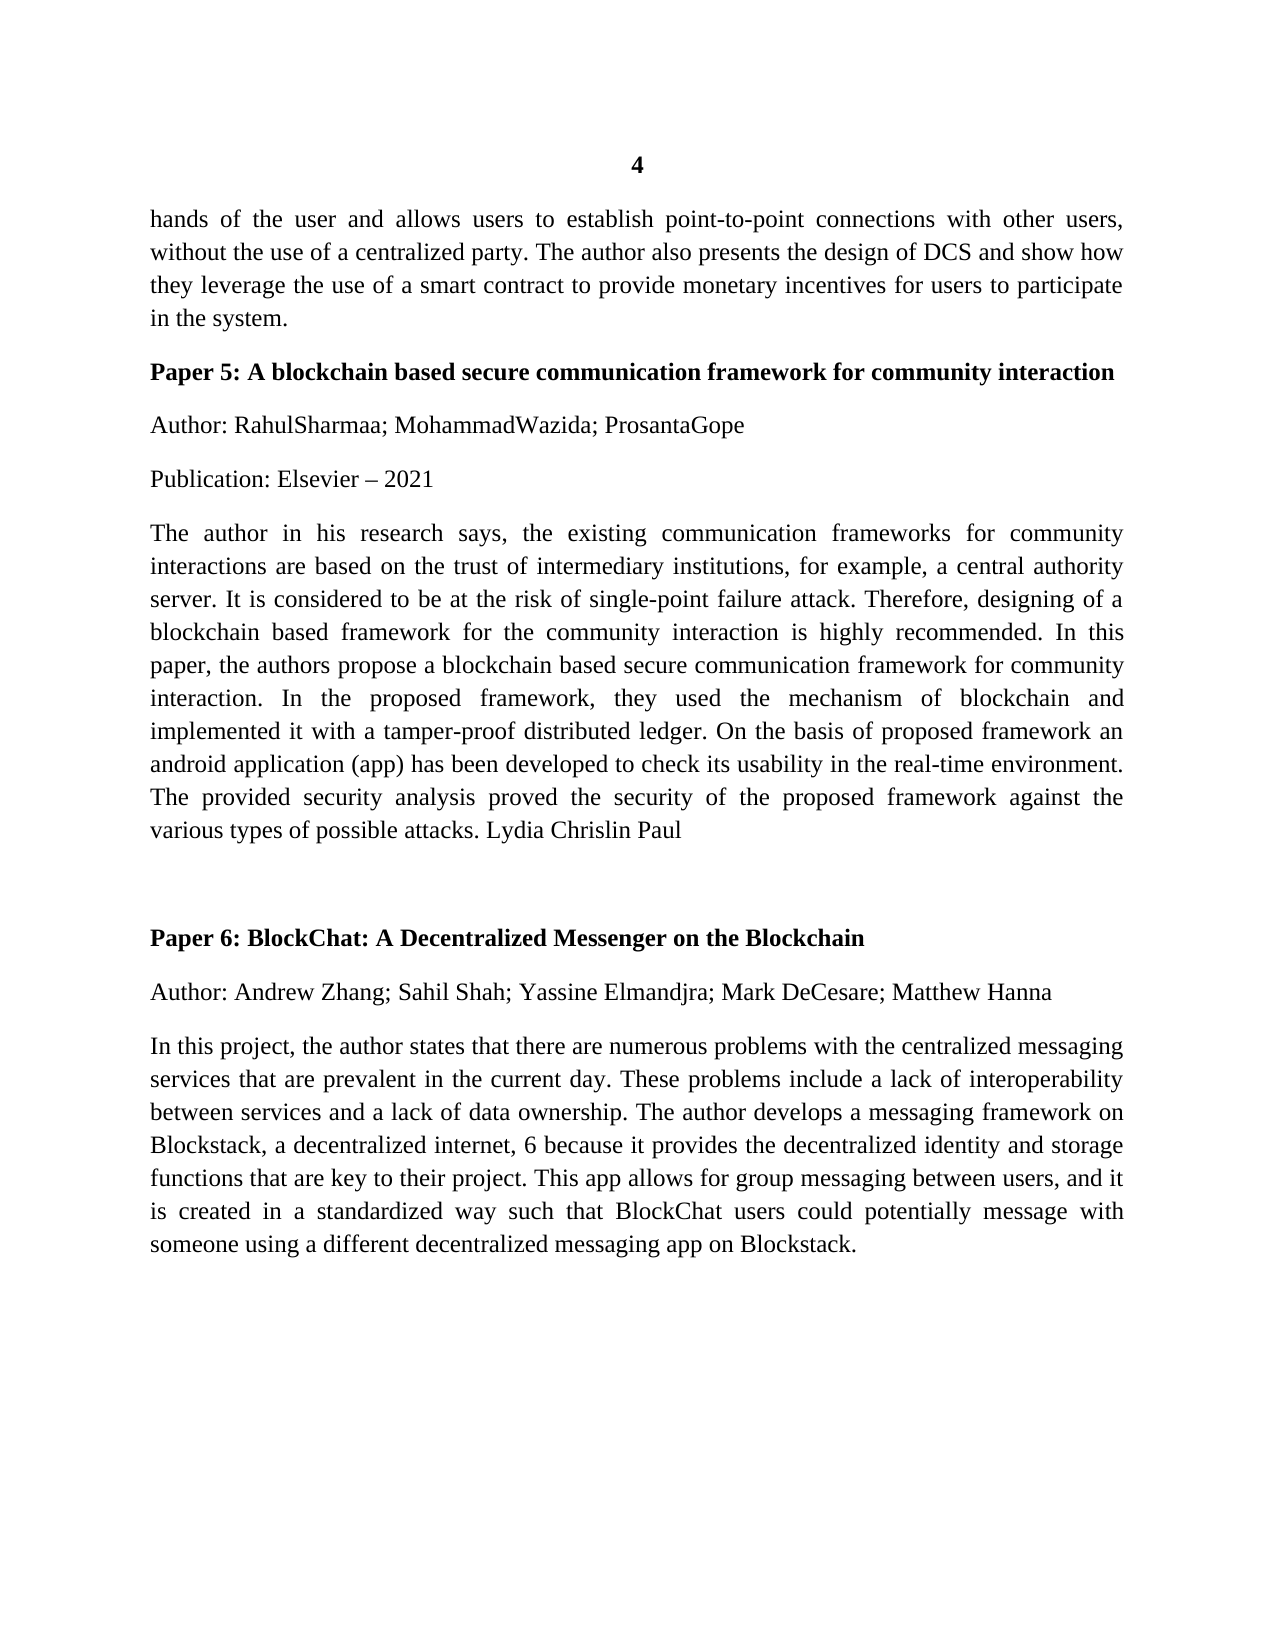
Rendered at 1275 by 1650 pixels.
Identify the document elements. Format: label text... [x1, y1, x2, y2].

text Paper 5: A blockchain based secure communication framework for community interaction [150, 357, 1125, 386]
text In this project, the author states that there are numerous problems with the centralized messaging services that are prevalent in the current day. These problems include a lack of interoperability between services and a lack of data ownership. The author develops a messaging framework on Blockstack, a decentralized internet, 6 because it provides the decentralized identity and storage functions that are key to their project. This app allows for group messaging between users, and it is created in a standardized way such that BlockChat users could potentially message with someone using a different decentralized messaging app on Blockstack. [150, 1031, 1125, 1258]
text Paper 6: BlockChat: A Decentralized Messenger on the Blockchain [150, 923, 1125, 952]
text 4 [150, 150, 1125, 179]
text Author: RahulSharmaa; MohammadWazida; ProsantaGope [150, 411, 1125, 439]
text Publication: Elsevier – 2021 [150, 464, 1125, 493]
text hands of the user and allows users to establish point-to-point connections with other users, without the use of a centralized party. The author also presents the design of DCS and show how they leverage the use of a smart contract to provide monetary incentives for users to participate in the system. [150, 204, 1125, 332]
text The author in his research says, the existing communication frameworks for community interactions are based on the trust of intermediary institutions, for example, a central authority server. It is considered to be at the risk of single-point failure attack. Therefore, designing of a blockchain based framework for the community interaction is highly recommended. In this paper, the authors propose a blockchain based secure communication framework for community interaction. In the proposed framework, they used the mechanism of blockchain and implemented it with a tamper-proof distributed ledger. On the basis of proposed framework an android application (app) has been developed to check its usability in the real-time environment. The provided security analysis proved the security of the proposed framework against the various types of possible attacks. Lydia Chrislin Paul [150, 518, 1125, 844]
text Author: Andrew Zhang; Sahil Shah; Yassine Elmandjra; Mark DeCesare; Matthew Hanna [150, 977, 1125, 1006]
